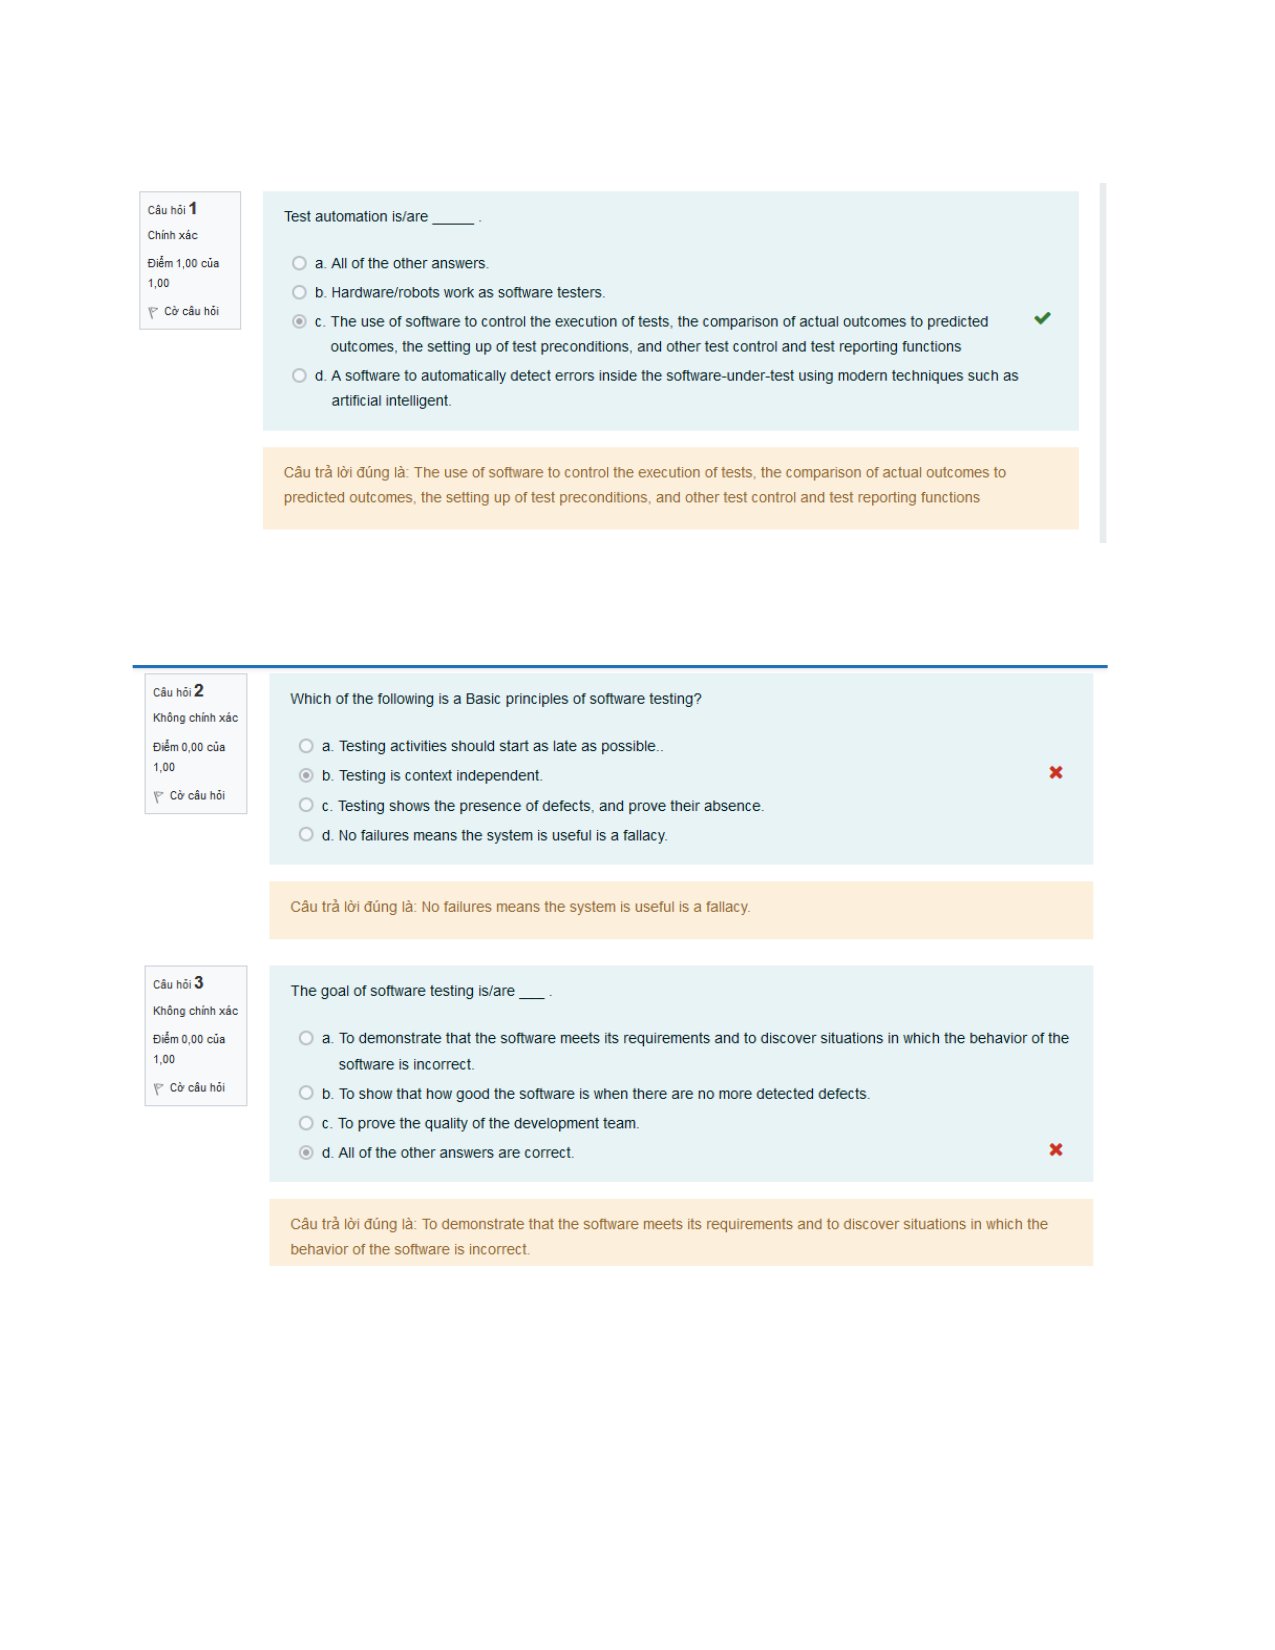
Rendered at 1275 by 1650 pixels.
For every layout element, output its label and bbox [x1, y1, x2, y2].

picture [132, 665, 1108, 1266]
picture [131, 183, 1107, 543]
